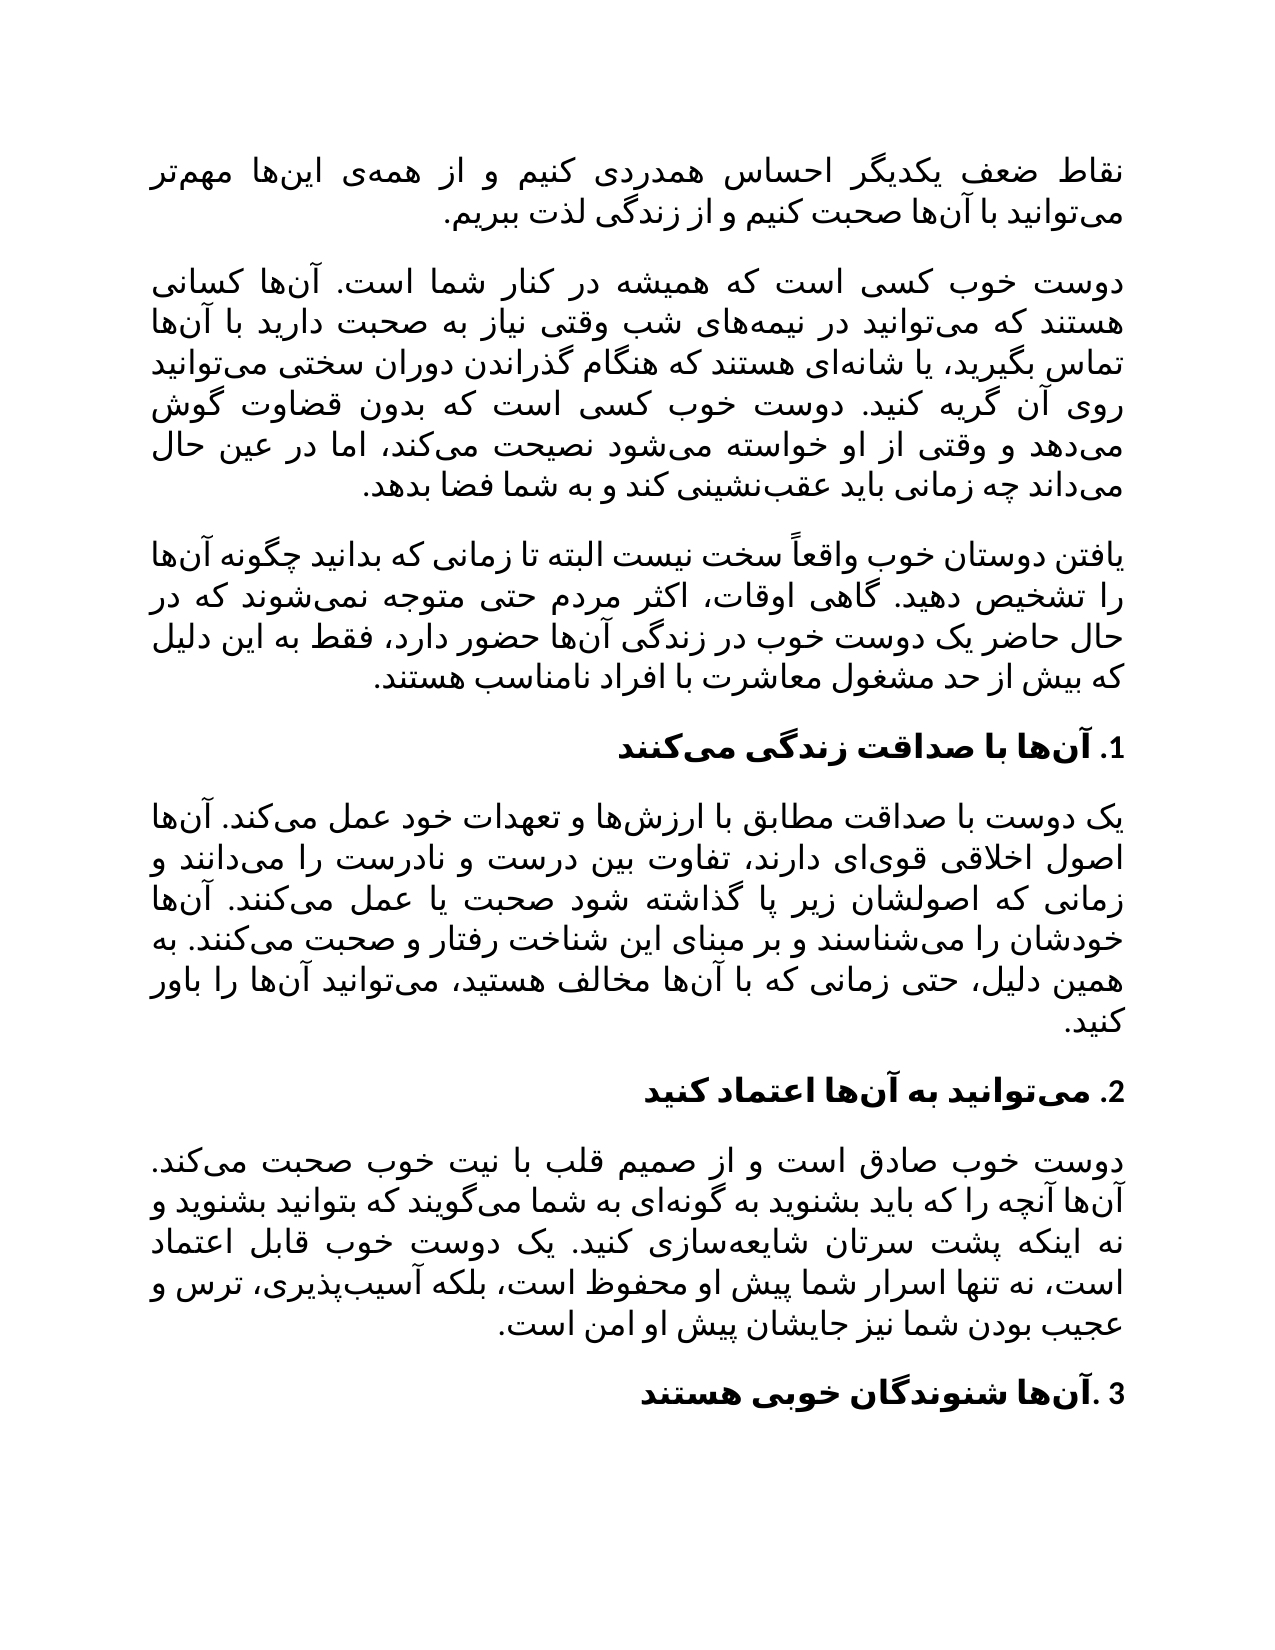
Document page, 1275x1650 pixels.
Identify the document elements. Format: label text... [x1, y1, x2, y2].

text 1. آن‌ها با صداقت زندگی می‌کنند [150, 726, 1125, 767]
text 3 .آن‌ها شنوندگان خوبی هستند [150, 1372, 1125, 1413]
text 2. می‌توانید به آن‌ها اعتماد کنید [150, 1070, 1125, 1110]
text دوست خوب کسی است که همیشه در کنار شما است. آن‌ها کسانی هستند که می‌توانید در نیمه‌های شب وقتی نیاز به صحبت دارید با آن‌ها تماس بگیرید، یا شانه‌ای هستند که هنگام گذراندن دوران سختی می‌توانید روی آن گریه کنید. دوست خوب کسی است که بدون قضاوت گوش می‌دهد و وقتی از او خواسته می‌شود نصیحت می‌کند، اما در عین حال می‌داند چه زمانی باید عقب‌نشینی کند و به شما فضا بدهد. [150, 261, 1125, 505]
text یک دوست با صداقت مطابق با ارزش‌ها و تعهدات خود عمل می‌کند. آن‌ها اصول اخلاقی قوی‌ای دارند، تفاوت بین درست و نادرست را می‌دانند و زمانی که اصولشان زیر پا گذاشته شود صحبت یا عمل می‌کنند. آن‌ها خودشان را می‌شناسند و بر مبنای این شناخت رفتار و صحبت می‌کنند. به همین دلیل، حتی زمانی که با آن‌ها مخالف هستید، می‌توانید آن‌ها را باور کنید. [150, 796, 1125, 1041]
text دوست خوب صادق است و از صمیم قلب با نیت خوب صحبت می‌کند. آن‌ها آنچه را که باید بشنوید به گونه‌ای به شما می‌گویند که بتوانید بشنوید و نه اینکه پشت سرتان شایعه‌سازی کنید. یک دوست خوب قابل اعتماد است، نه تنها اسرار شما پیش او محفوظ است، بلکه آسیب‌پذیری، ترس و عجیب بودن شما نیز جایشان پیش او امن است. [150, 1139, 1125, 1343]
text یافتن دوستان خوب واقعاً سخت نیست البته تا زمانی که بدانید چگونه آن‌ها را تشخیص دهید. گاهی اوقات، اکثر مردم حتی متوجه نمی‌شوند که در حال حاضر یک دوست خوب در زندگی آن‌ها حضور دارد، فقط به این دلیل که بیش از حد مشغول معاشرت با افراد نامناسب هستند. [150, 534, 1125, 697]
